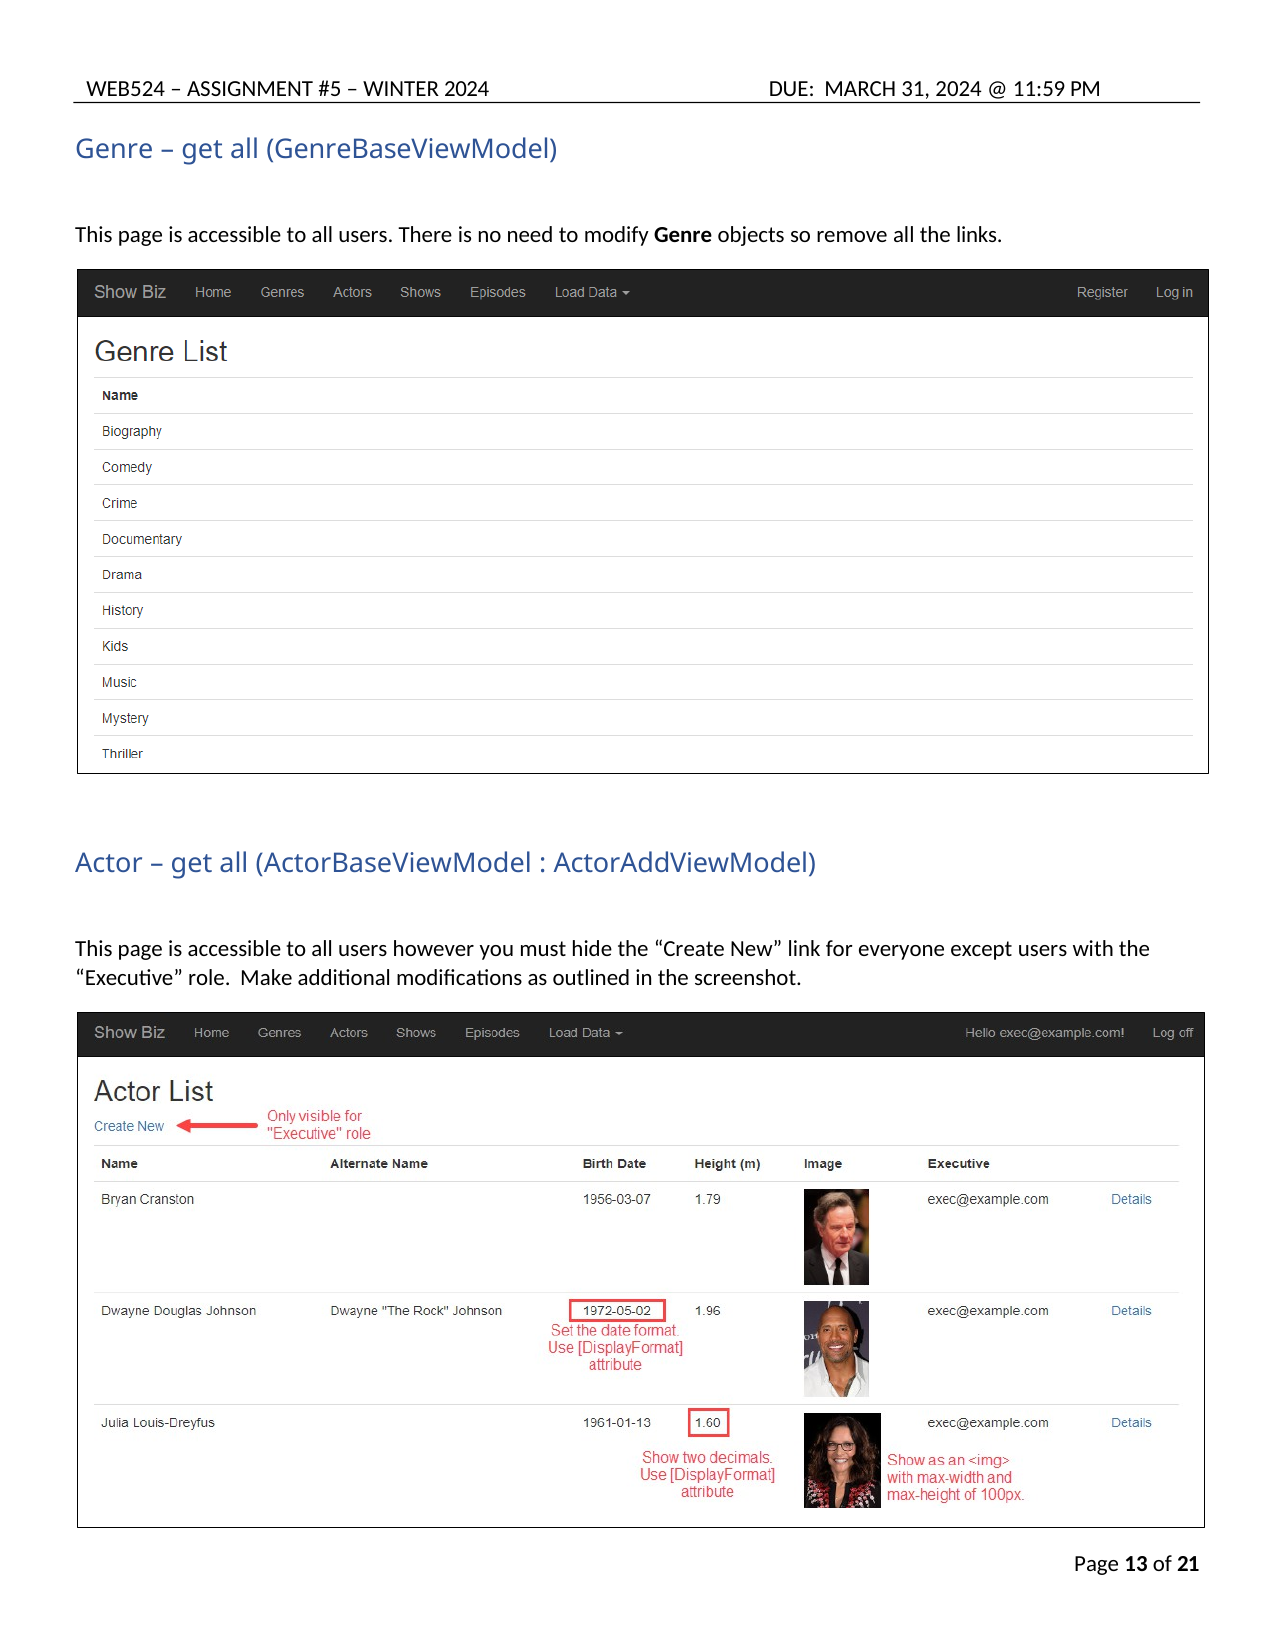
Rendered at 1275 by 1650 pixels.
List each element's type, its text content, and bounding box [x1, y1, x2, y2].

picture [78, 1013, 1204, 1508]
subtitle Genre – get all (GenreBaseViewModel) [75, 130, 1214, 167]
subtitle Actor – get all (ActorBaseViewModel : ActorAddViewModel) [75, 843, 1214, 880]
text This page is accessible to all users however you must hide the “Create New” link for everyone except users with the “Executive” role. Make additional modifications as outlined in the screenshot. [75, 934, 1214, 991]
picture [78, 270, 1208, 758]
text This page is accessible to all users. There is no need to modify Genre objects so remove all the links. [75, 220, 1214, 248]
